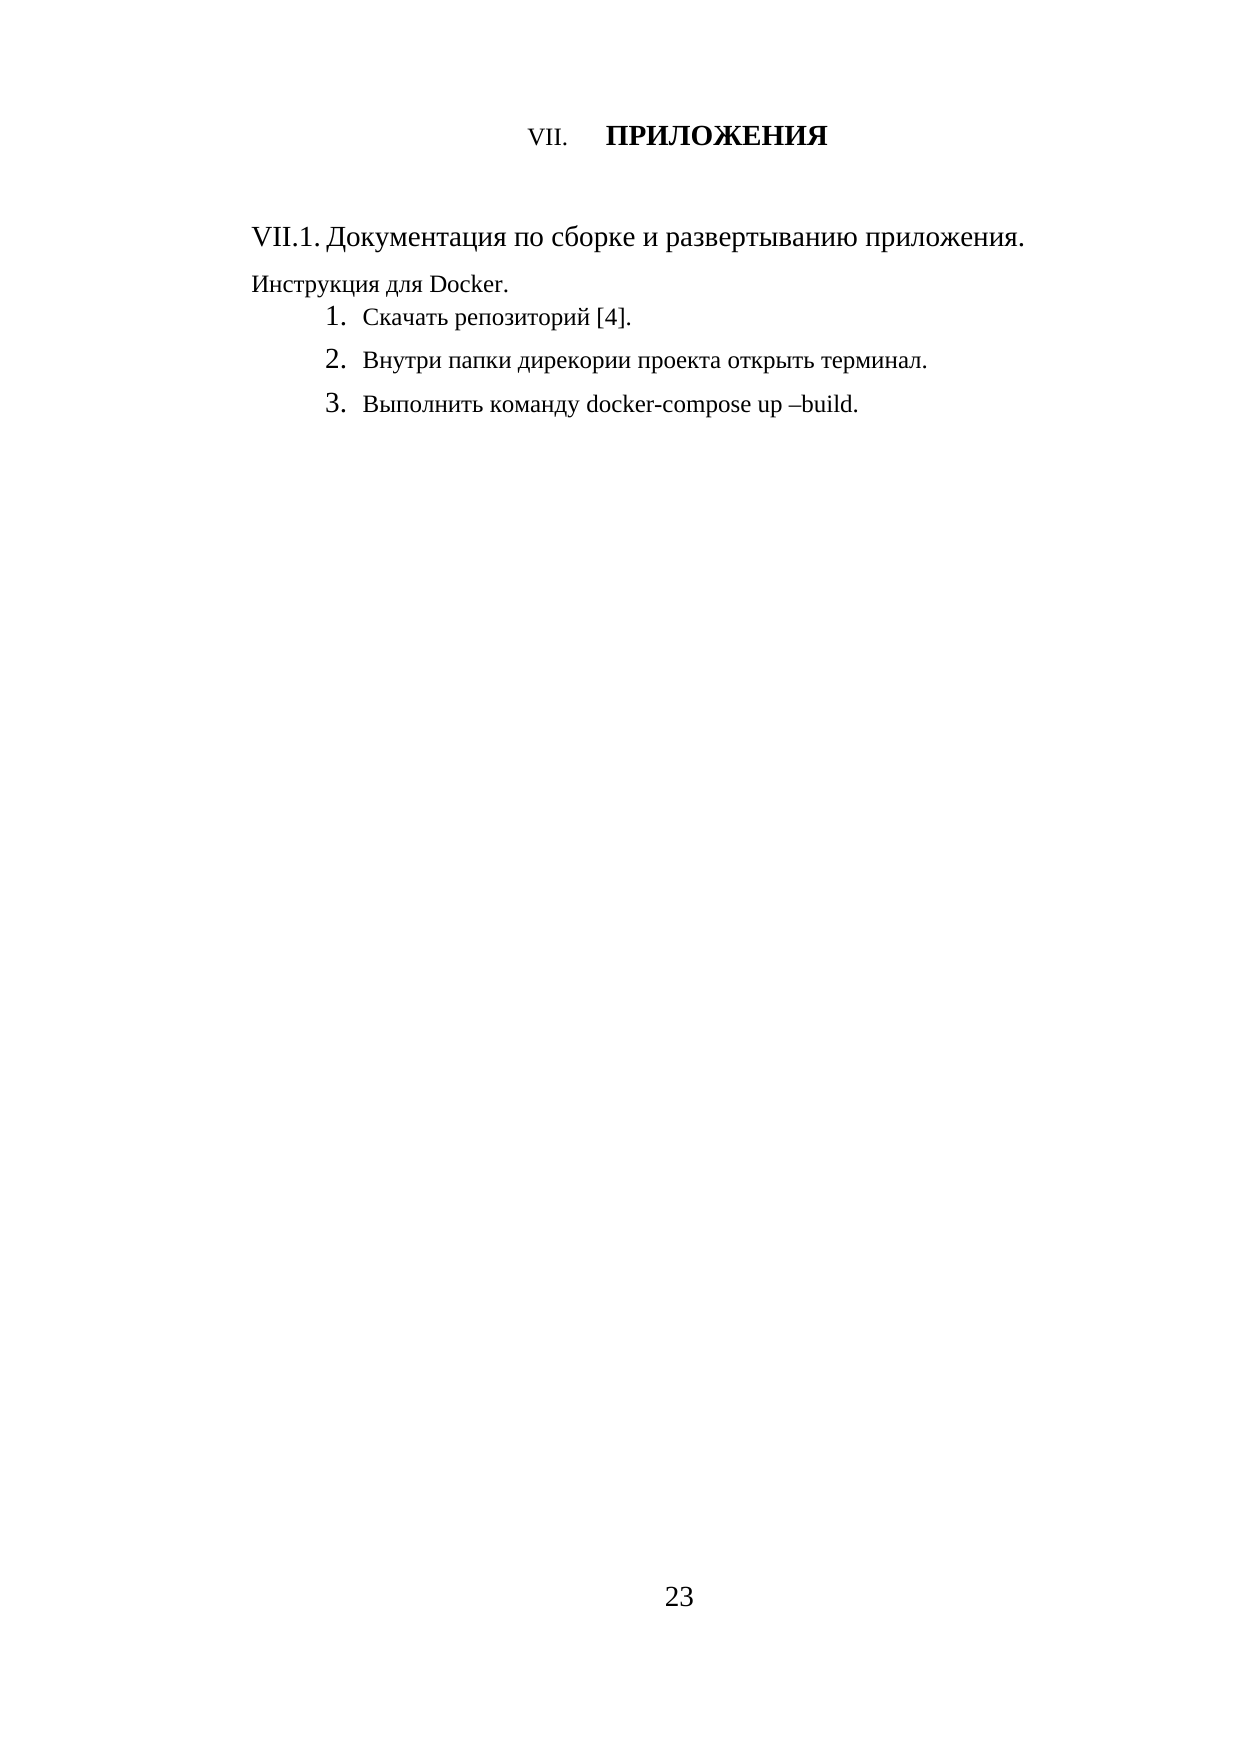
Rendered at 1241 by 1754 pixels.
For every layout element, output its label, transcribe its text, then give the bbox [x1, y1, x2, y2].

text Приложения [215, 118, 1181, 152]
list Скачать репозиторий [4]. [325, 298, 1181, 331]
list Документация по сборке и развертыванию приложения. [251, 219, 1181, 252]
text Инструкция для Docker. [251, 269, 1181, 298]
list Выполнить команду docker-compose up –build. [325, 385, 1181, 418]
list Внутри папки дирекории проекта открыть терминал. [325, 341, 1181, 375]
